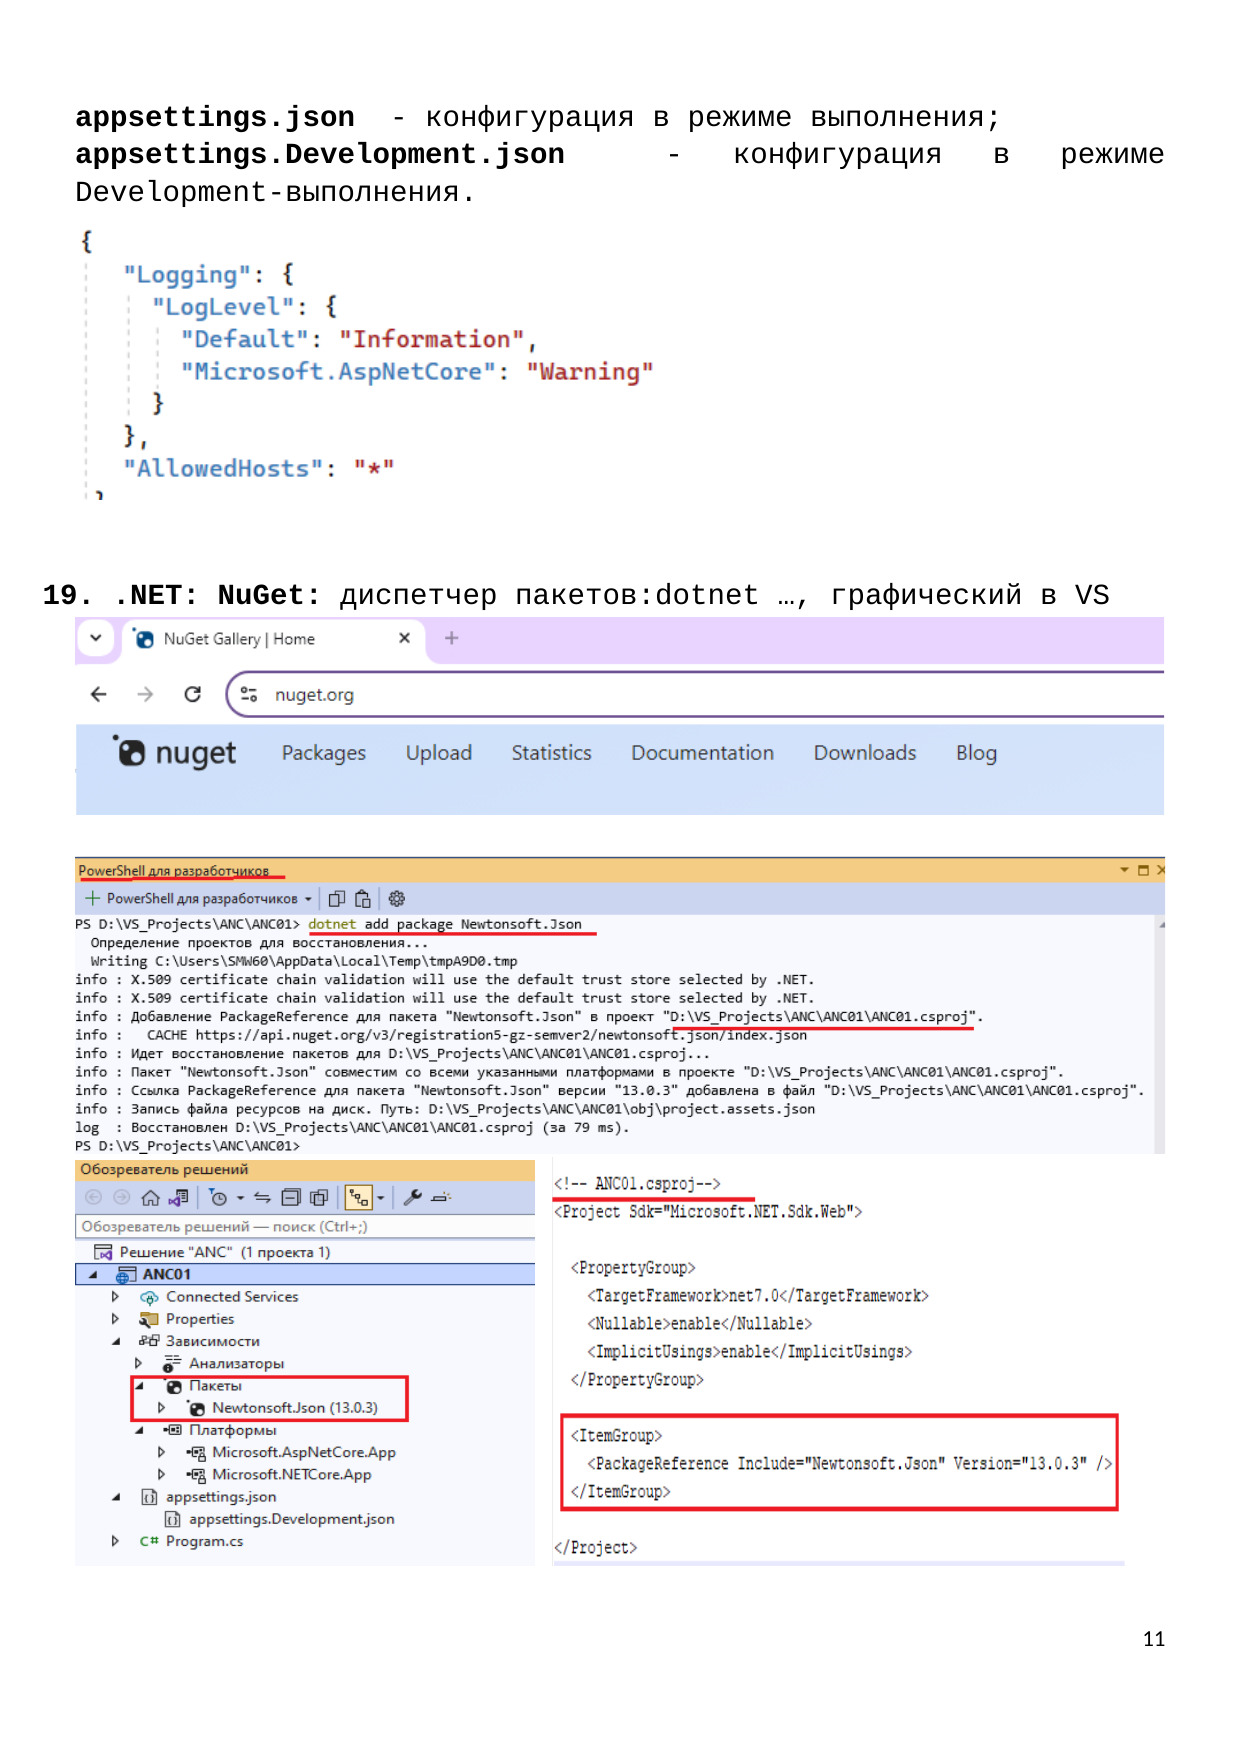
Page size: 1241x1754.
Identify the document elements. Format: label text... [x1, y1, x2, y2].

list .NET: NuGet: диспетчер пакетов:dotnet …, графический в VS [112, 580, 1165, 613]
text appsettings.Development.json - конфигурация в режиме Development-выполнения. [75, 140, 1165, 211]
text appsettings.json - конфигурация в режиме выполнения; [75, 102, 1165, 135]
picture [75, 617, 1165, 815]
